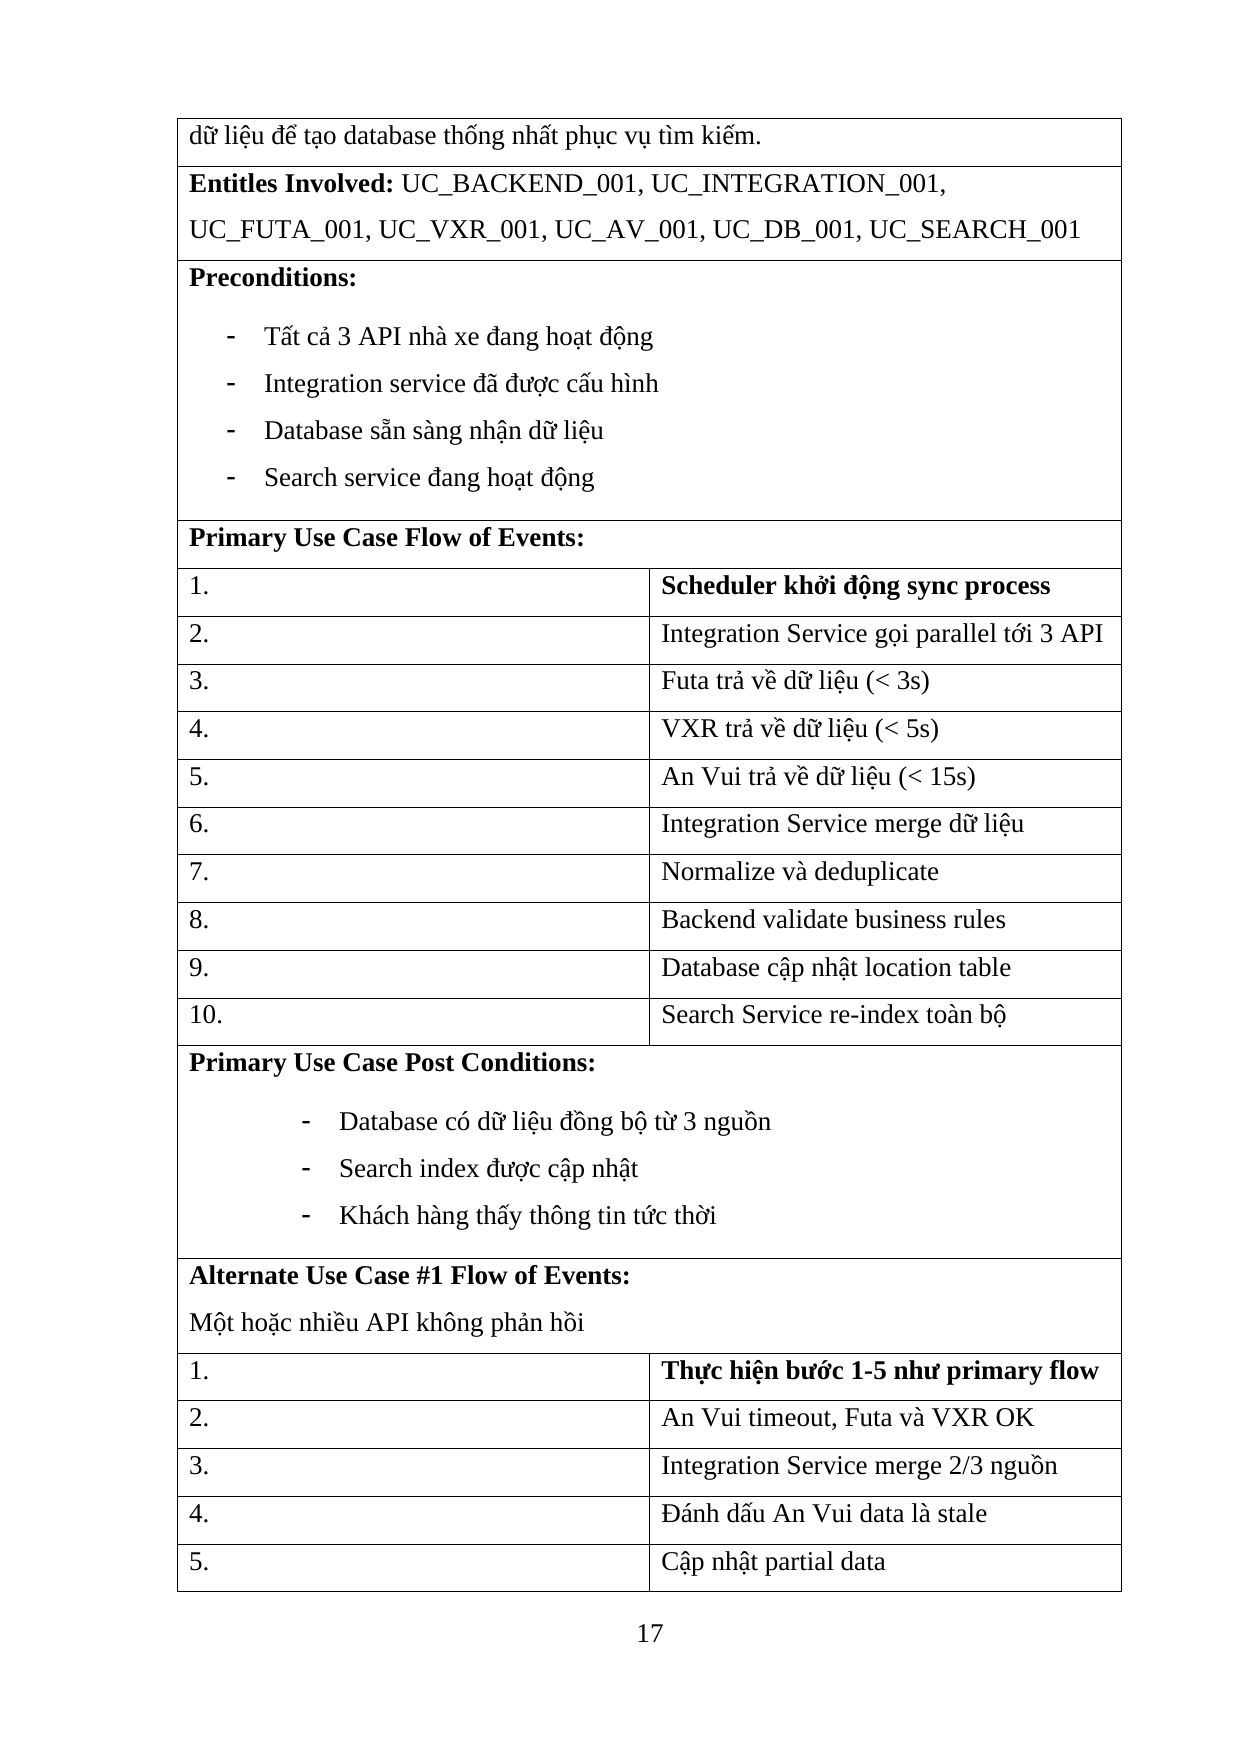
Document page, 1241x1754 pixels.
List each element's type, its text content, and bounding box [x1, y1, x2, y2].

table_cell Primary Use Case Flow of Events: [178, 521, 1121, 568]
table_cell 5. [178, 760, 649, 807]
table_cell 8. [178, 903, 649, 950]
table_cell Integration Service merge dữ liệu [650, 808, 1121, 854]
table_cell An Vui trả về dữ liệu (< 15s) [650, 760, 1121, 807]
table_cell 1. [178, 569, 649, 616]
table_cell 4. [178, 1497, 649, 1543]
table_cell Preconditions: Tất cả 3 API nhà xe đang hoạt động Integration service đã được cấu hình Database sẵn sàng nhận dữ liệu Search service đang hoạt động [178, 261, 1121, 520]
table_cell Đánh dấu An Vui data là stale [650, 1497, 1121, 1543]
table_cell Normalize và deduplicate [650, 855, 1121, 902]
table_cell Search Service re-index toàn bộ [650, 999, 1121, 1045]
table_cell 6. [178, 808, 649, 854]
table_cell Integration Service merge 2/3 nguồn [650, 1449, 1121, 1496]
table_cell Scheduler khởi động sync process [650, 569, 1121, 616]
table_cell 2. [178, 617, 649, 663]
table_cell Primary Use Case Post Conditions: Database có dữ liệu đồng bộ từ 3 nguồn Search index được cập nhật Khách hàng thấy thông tin tức thời [178, 1046, 1121, 1258]
table_cell 5. [178, 1545, 649, 1591]
table_cell 10. [178, 999, 649, 1045]
table_cell VXR trả về dữ liệu (< 5s) [650, 712, 1121, 759]
table_cell 3. [178, 1449, 649, 1496]
table_cell Backend validate business rules [650, 903, 1121, 950]
table_cell Entitles Involved: UC_BACKEND_001, UC_INTEGRATION_001, UC_FUTA_001, UC_VXR_001, UC_AV_001, UC_DB_001, UC_SEARCH_001 [178, 167, 1121, 260]
table_cell 7. [178, 855, 649, 902]
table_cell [178, 119, 1121, 166]
table_cell 9. [178, 951, 649, 997]
table_cell 2. [178, 1401, 649, 1448]
table_cell 1. [178, 1354, 649, 1400]
table_cell An Vui timeout, Futa và VXR OK [650, 1401, 1121, 1448]
table_cell Thực hiện bước 1-5 như primary flow [650, 1354, 1121, 1400]
table_cell 4. [178, 712, 649, 759]
table_cell Cập nhật partial data [650, 1545, 1121, 1591]
table_cell Database cập nhật location table [650, 951, 1121, 997]
table_cell Futa trả về dữ liệu (< 3s) [650, 665, 1121, 711]
table_cell Integration Service gọi parallel tới 3 API [650, 617, 1121, 663]
table_cell 3. [178, 665, 649, 711]
table_cell Alternate Use Case #1 Flow of Events: Một hoặc nhiều API không phản hồi [178, 1259, 1121, 1353]
